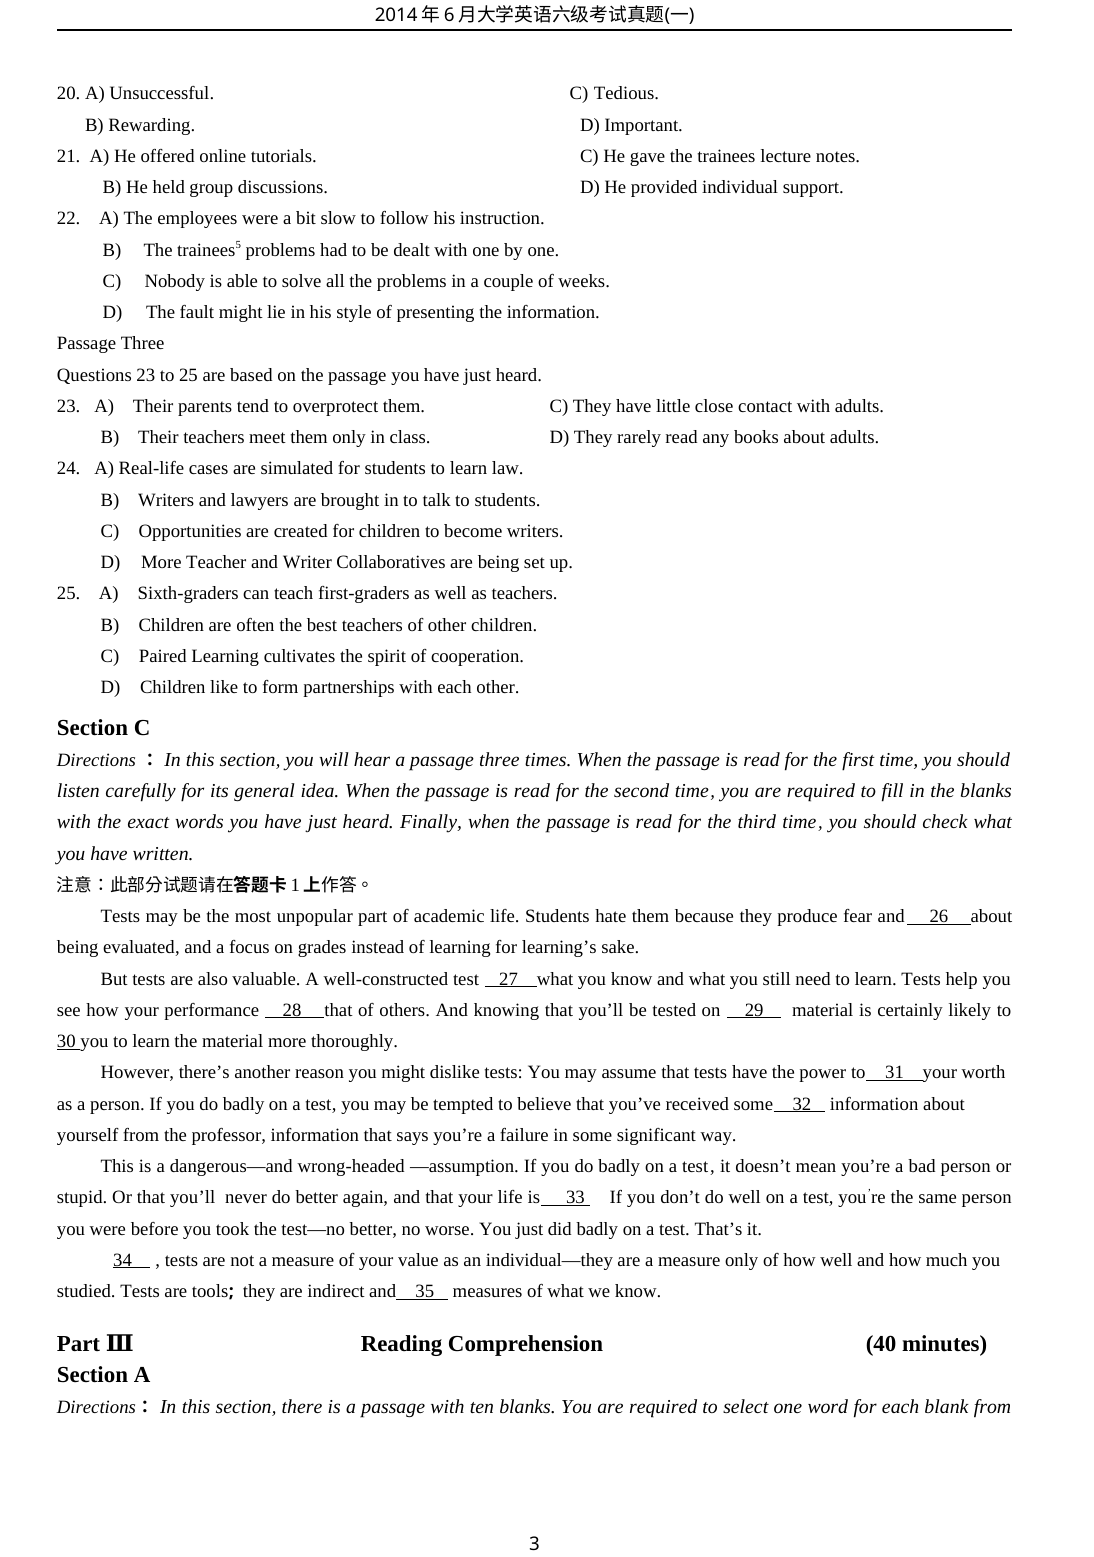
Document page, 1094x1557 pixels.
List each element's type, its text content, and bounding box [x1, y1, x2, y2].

text B) Rewarding. D) Important. [57, 106, 1012, 137]
text 21. A) He offered online tutorials. C) He gave the trainees lecture notes. [57, 137, 1012, 168]
text Tests may be the most unpopular part of academic life. Students hate them because they produce fear and 26 about being evaluated, and a focus on grades instead of learning for learning’s sake. [57, 897, 1012, 960]
text Directions ： In this section, you will hear a passage three times. When the passage is read for the first time, you should listen carefully for its general idea. When the passage is read for the second time, you are required to fill in the blanks with the exact words you have just heard. Finally, when the passage is read for the third time, you should check what you have written. [57, 741, 1012, 866]
text 25. A) Sixth-graders can teach first-graders as well as teachers. [57, 575, 1012, 606]
list Paired Learning cultivates the spirit of cooperation. [57, 637, 1012, 668]
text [57, 1388, 1012, 1420]
list More Teacher and Writer Collaboratives are being set up. [57, 543, 1012, 575]
text 注意：此部分试题请在答题卡1上作答。 [57, 866, 1012, 897]
text B) He held group discussions. D) He provided individual support. [102, 168, 1012, 200]
list Opportunities are created for children to become writers. [57, 512, 1012, 543]
text Section C [57, 710, 1012, 741]
text 22. A) The employees were a bit slow to follow his instruction. [57, 200, 1012, 231]
list Children are often the best teachers of other children. [57, 606, 1012, 637]
text However, there’s another reason you might dislike tests: You may assume that tests have the power to 31 your worth as a person. If you do badly on a test, you may be tempted to believe that you’ve received some 32 information about yourself from the professor, information that says you’re a failure in some significant way. [57, 1054, 1012, 1147]
text This is a dangerous—and wrong-headed —assumption. If you do badly on a test, it doesn’t mean you’re a bad person or stupid. Or that you’ll never do better again, and that your life is 33 If you don’t do well on a test, you’re the same person you were before you took the test—no better, no worse. You just did badly on a test. That’s it. [57, 1147, 1012, 1241]
text 34 , tests are not a measure of your value as an individual—they are a measure only of how well and how much you studied. Tests are tools; they are indirect and 35 measures of what we know. [57, 1241, 1012, 1304]
list Writers and lawyers are brought in to talk to students. [57, 481, 1012, 512]
text Passage Three [57, 325, 1012, 356]
text Section A [57, 1357, 1012, 1388]
text Questions 23 to 25 are based on the passage you have just heard. [57, 356, 1012, 387]
list The trainees5 problems had to be dealt with one by one. [102, 231, 1012, 262]
text 20. A) Unsuccessful. C) Tedious. [57, 75, 1012, 106]
list Their teachers meet them only in class. D) They rarely read any books about adults. [57, 418, 1012, 450]
list Nobody is able to solve all the problems in a couple of weeks. [102, 262, 1012, 293]
list The fault might lie in his style of presenting the information. [102, 293, 1012, 325]
list Children like to form partnerships with each other. [57, 668, 1012, 700]
text 23. A) Their parents tend to overprotect them. C) They have little close contact with adults. [57, 387, 1012, 418]
text 24. A) Real-life cases are simulated for students to learn law. [57, 450, 1012, 481]
text But tests are also valuable. A well-constructed test 27 what you know and what you still need to learn. Tests help you see how your performance 28 that of others. And knowing that you’ll be tested on 29 material is certainly likely to 30 you to learn the material more thoroughly. [57, 960, 1012, 1054]
text Part Ⅲ Reading Comprehension (40 minutes) [57, 1326, 1012, 1357]
